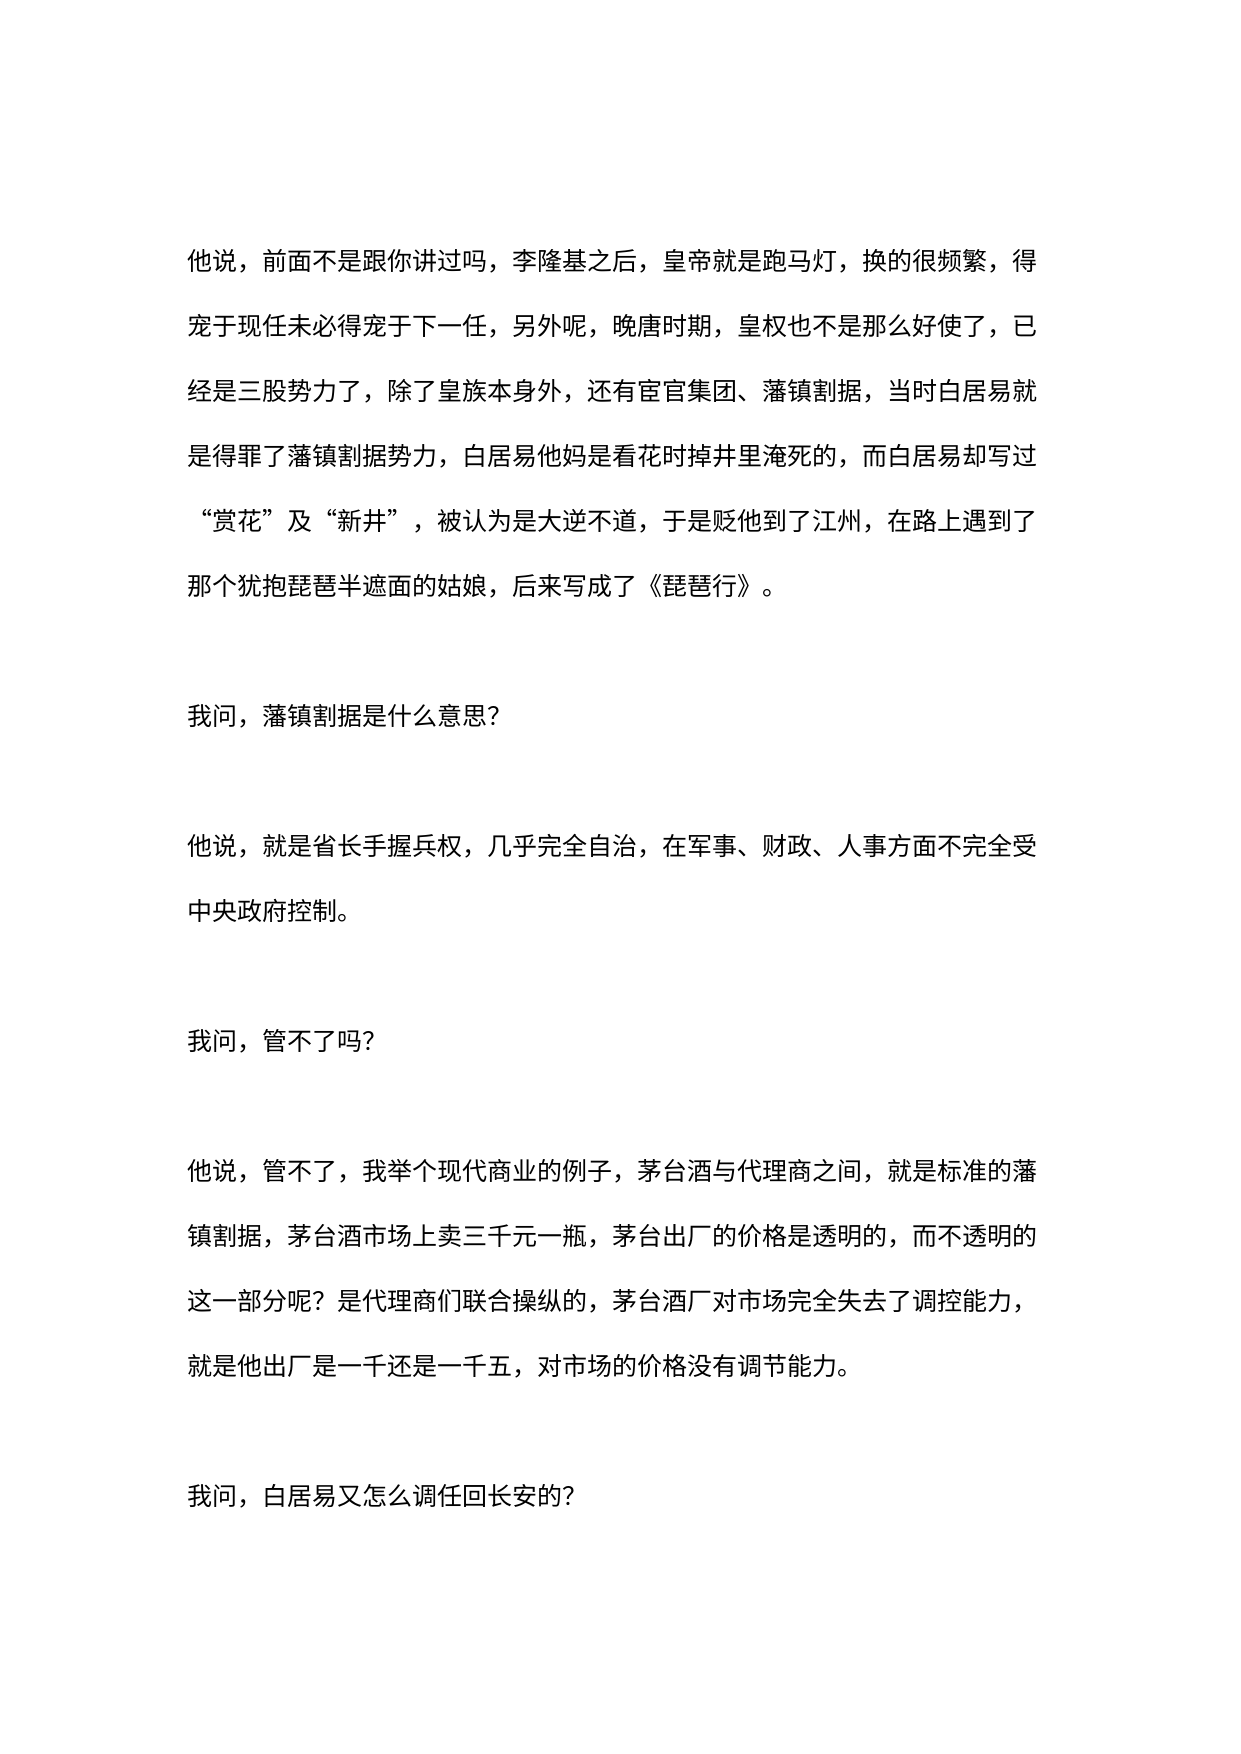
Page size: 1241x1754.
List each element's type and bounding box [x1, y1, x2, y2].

text [187, 162, 1053, 1527]
